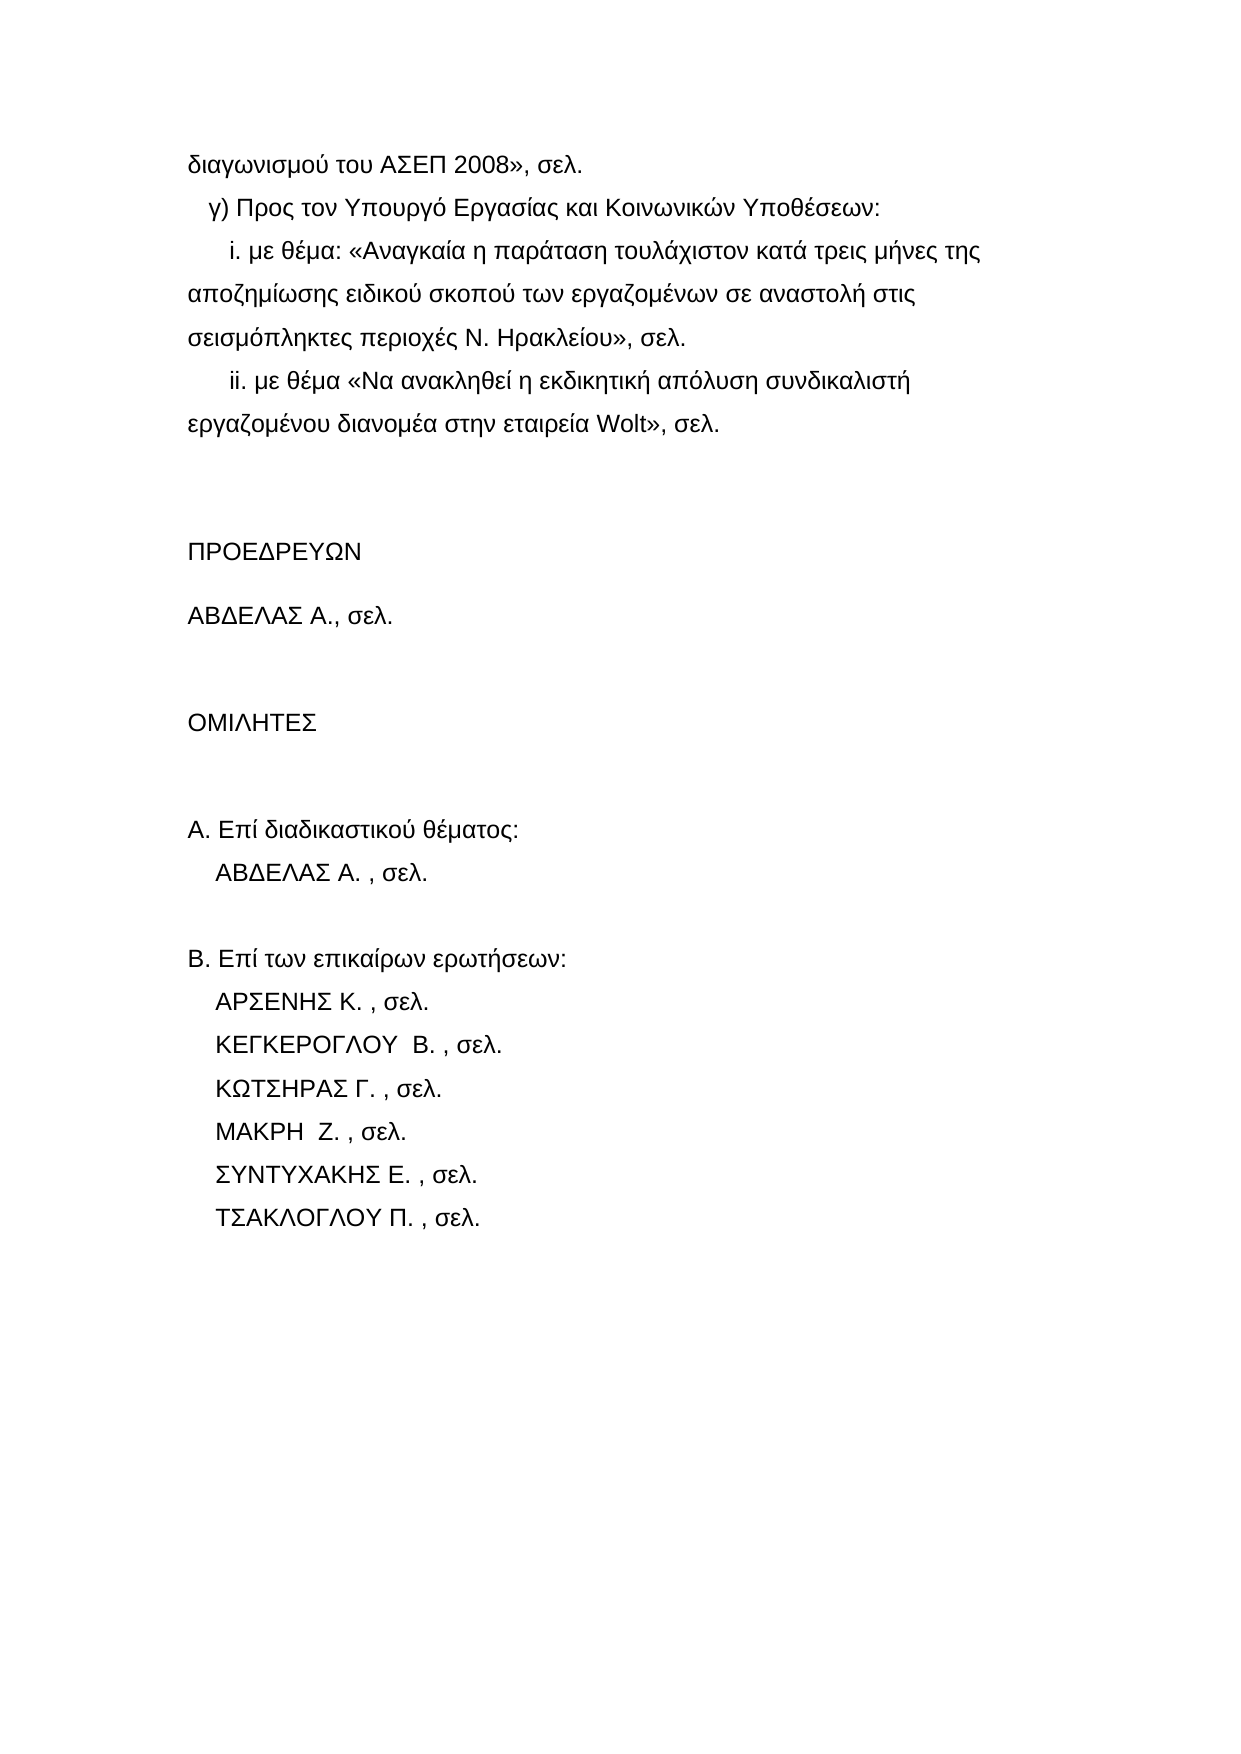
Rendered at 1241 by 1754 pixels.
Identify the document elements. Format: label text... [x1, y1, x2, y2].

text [187, 150, 1053, 437]
text ΟΜΙΛΗΤΕΣ [187, 708, 1053, 736]
text ΑΒΔΕΛΑΣ Α., σελ. [187, 601, 1053, 672]
text ΠΡΟΕΔΡΕΥΩΝ [187, 537, 1053, 565]
text Α. Επί διαδικαστικού θέματος: ΑΒΔΕΛΑΣ Α. , σελ. Β. Επί των επικαίρων ερωτήσεων: ΑΡΣΕΝΗΣ Κ. , σελ. ΚΕΓΚΕΡΟΓΛΟΥ Β. , σελ. ΚΩΤΣΗΡΑΣ Γ. , σελ. ΜΑΚΡΗ Ζ. , σελ. ΣΥΝΤΥΧΑΚΗΣ Ε. , σελ. ΤΣΑΚΛΟΓΛΟΥ Π. , σελ. [187, 772, 1053, 1275]
